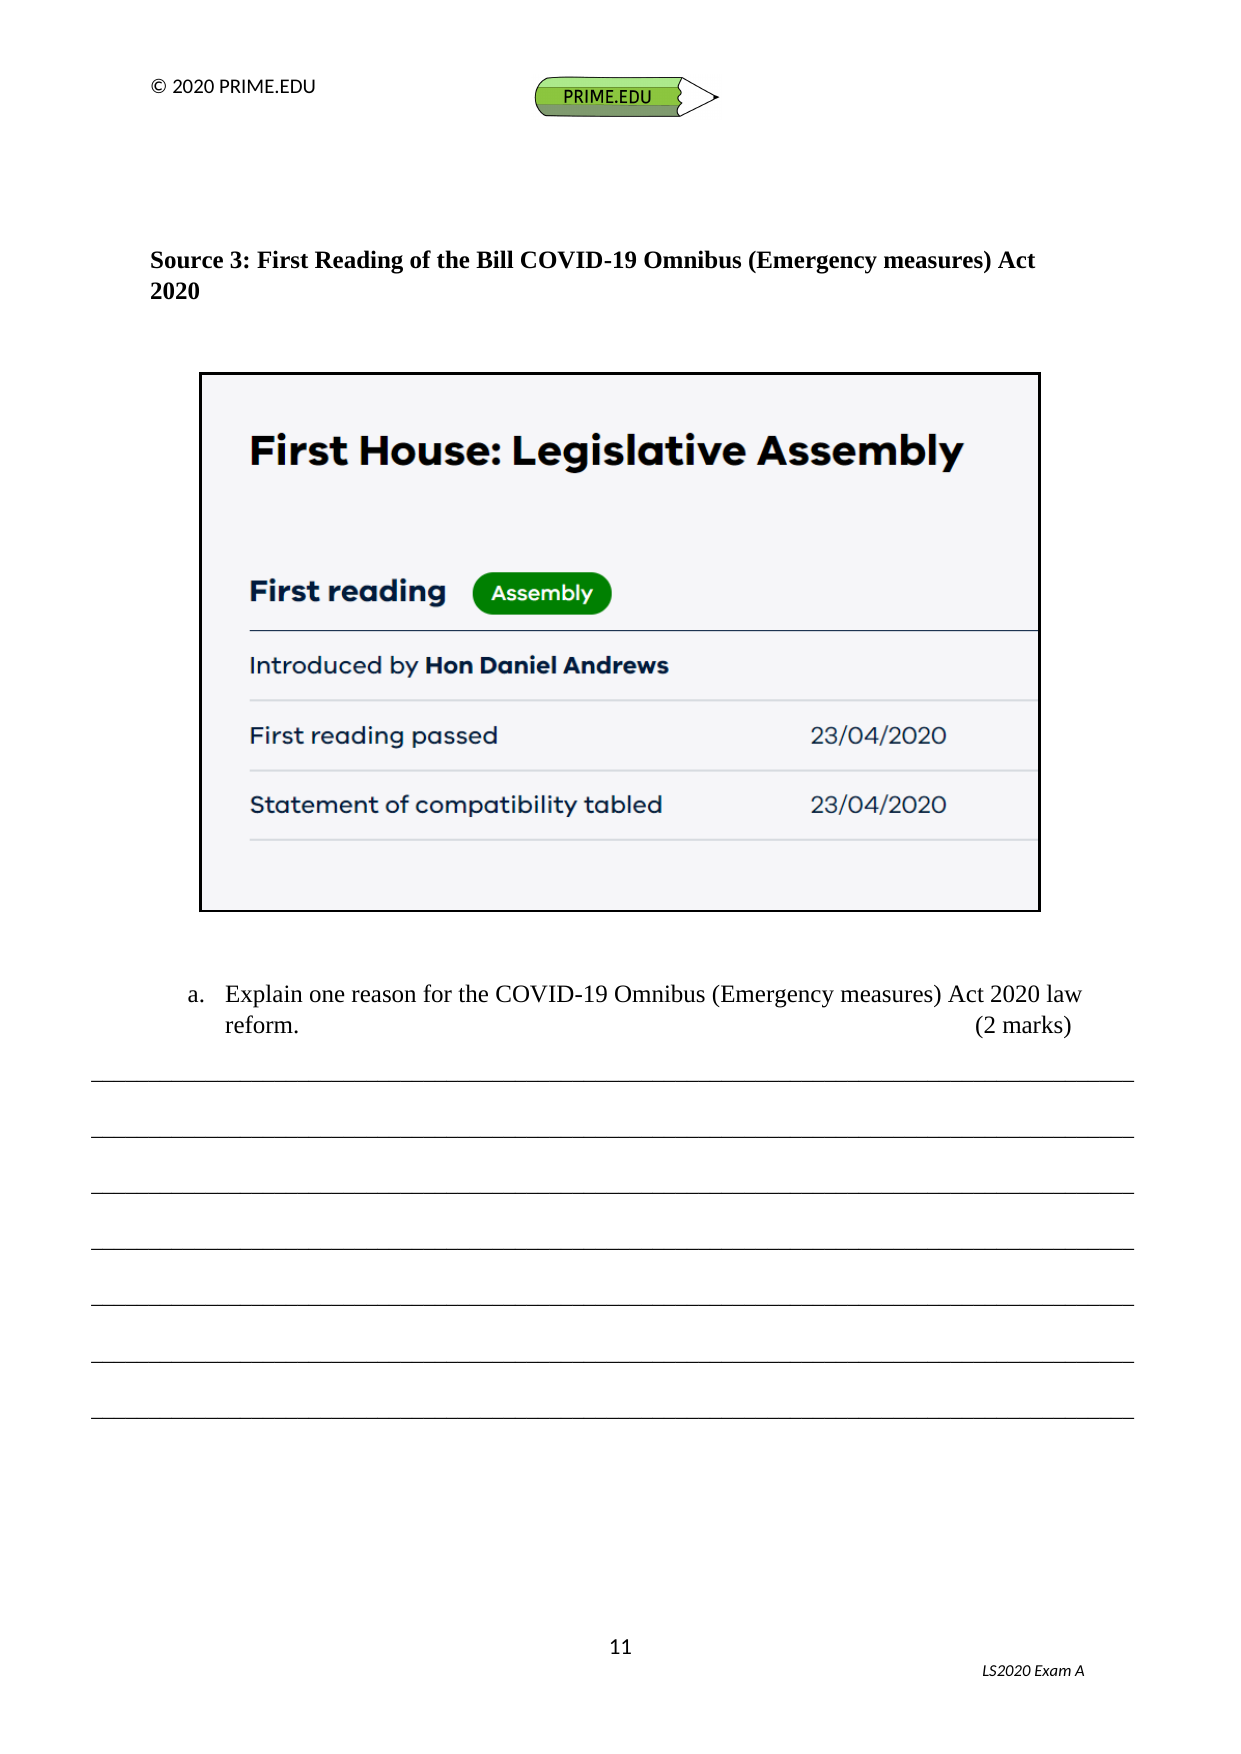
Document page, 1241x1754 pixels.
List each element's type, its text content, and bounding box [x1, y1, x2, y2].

text ___________________________________________________________________________________________ [91, 1395, 1139, 1421]
text ___________________________________________________________________________________________ [91, 1338, 1139, 1365]
picture [202, 375, 1038, 910]
text ___________________________________________________________________________________________ [91, 1114, 1139, 1140]
picture [531, 74, 722, 120]
list Explain one reason for the COVID-19 Omnibus (Emergency measures) Act 2020 law reform. (2 marks) [187, 979, 1090, 1039]
text ___________________________________________________________________________________________ [91, 1058, 1139, 1084]
text ___________________________________________________________________________________________ [91, 1226, 1139, 1253]
text ___________________________________________________________________________________________ [91, 1282, 1139, 1309]
text Source 3: First Reading of the Bill COVID-19 Omnibus (Emergency measures) Act 2020 [150, 245, 1090, 305]
text ___________________________________________________________________________________________ [91, 1170, 1139, 1196]
